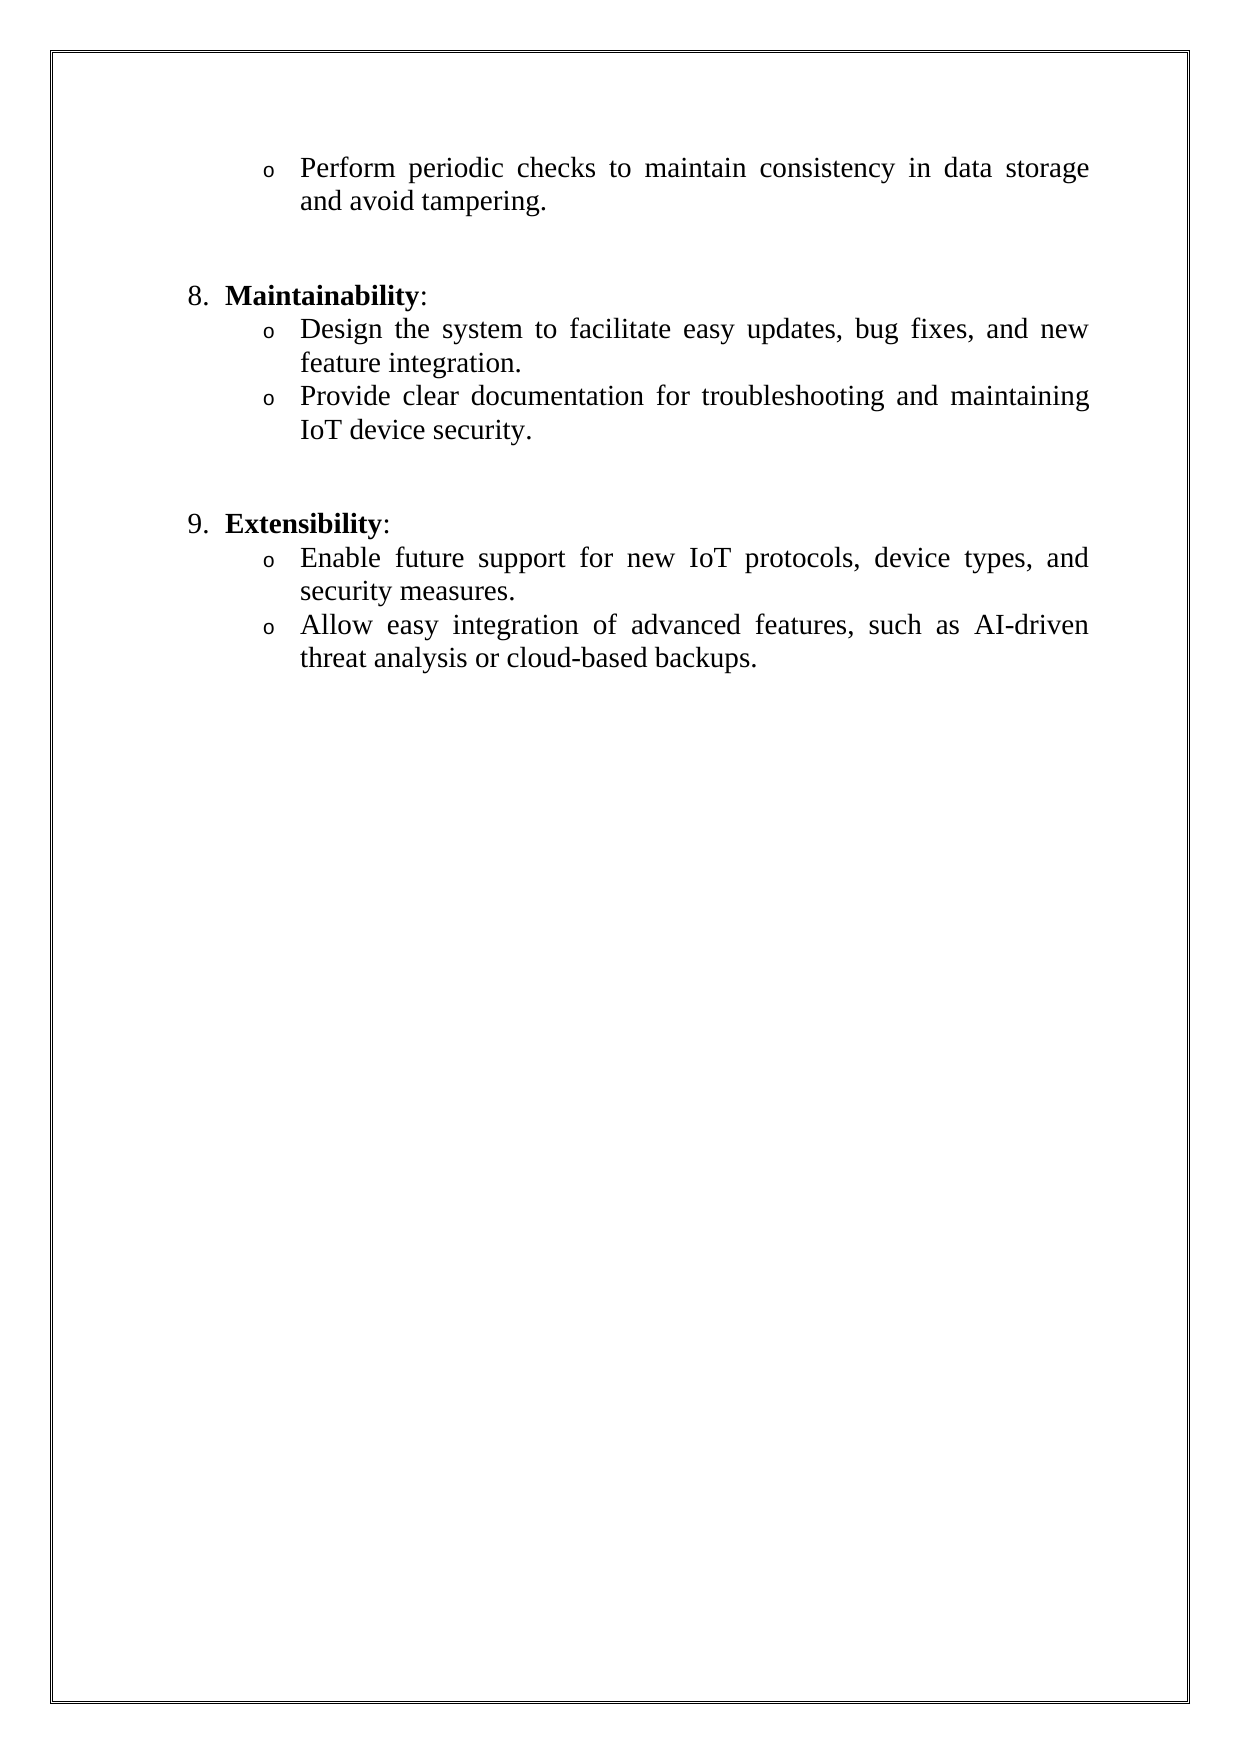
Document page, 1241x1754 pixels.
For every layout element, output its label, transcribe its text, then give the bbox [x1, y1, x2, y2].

list Allow easy integration of advanced features, such as AI-driven threat analysis or cloud-based backups. [262, 607, 1090, 674]
list Provide clear documentation for troubleshooting and maintaining IoT device security. [262, 378, 1090, 446]
list Perform periodic checks to maintain consistency in data storage and avoid tampering. [262, 150, 1090, 217]
list Extensibility: [187, 506, 1090, 540]
list Enable future support for new IoT protocols, device types, and security measures. [262, 540, 1090, 607]
list Design the system to facilitate easy updates, bug fixes, and new feature integration. [262, 311, 1090, 378]
list Maintainability: [187, 278, 1090, 311]
